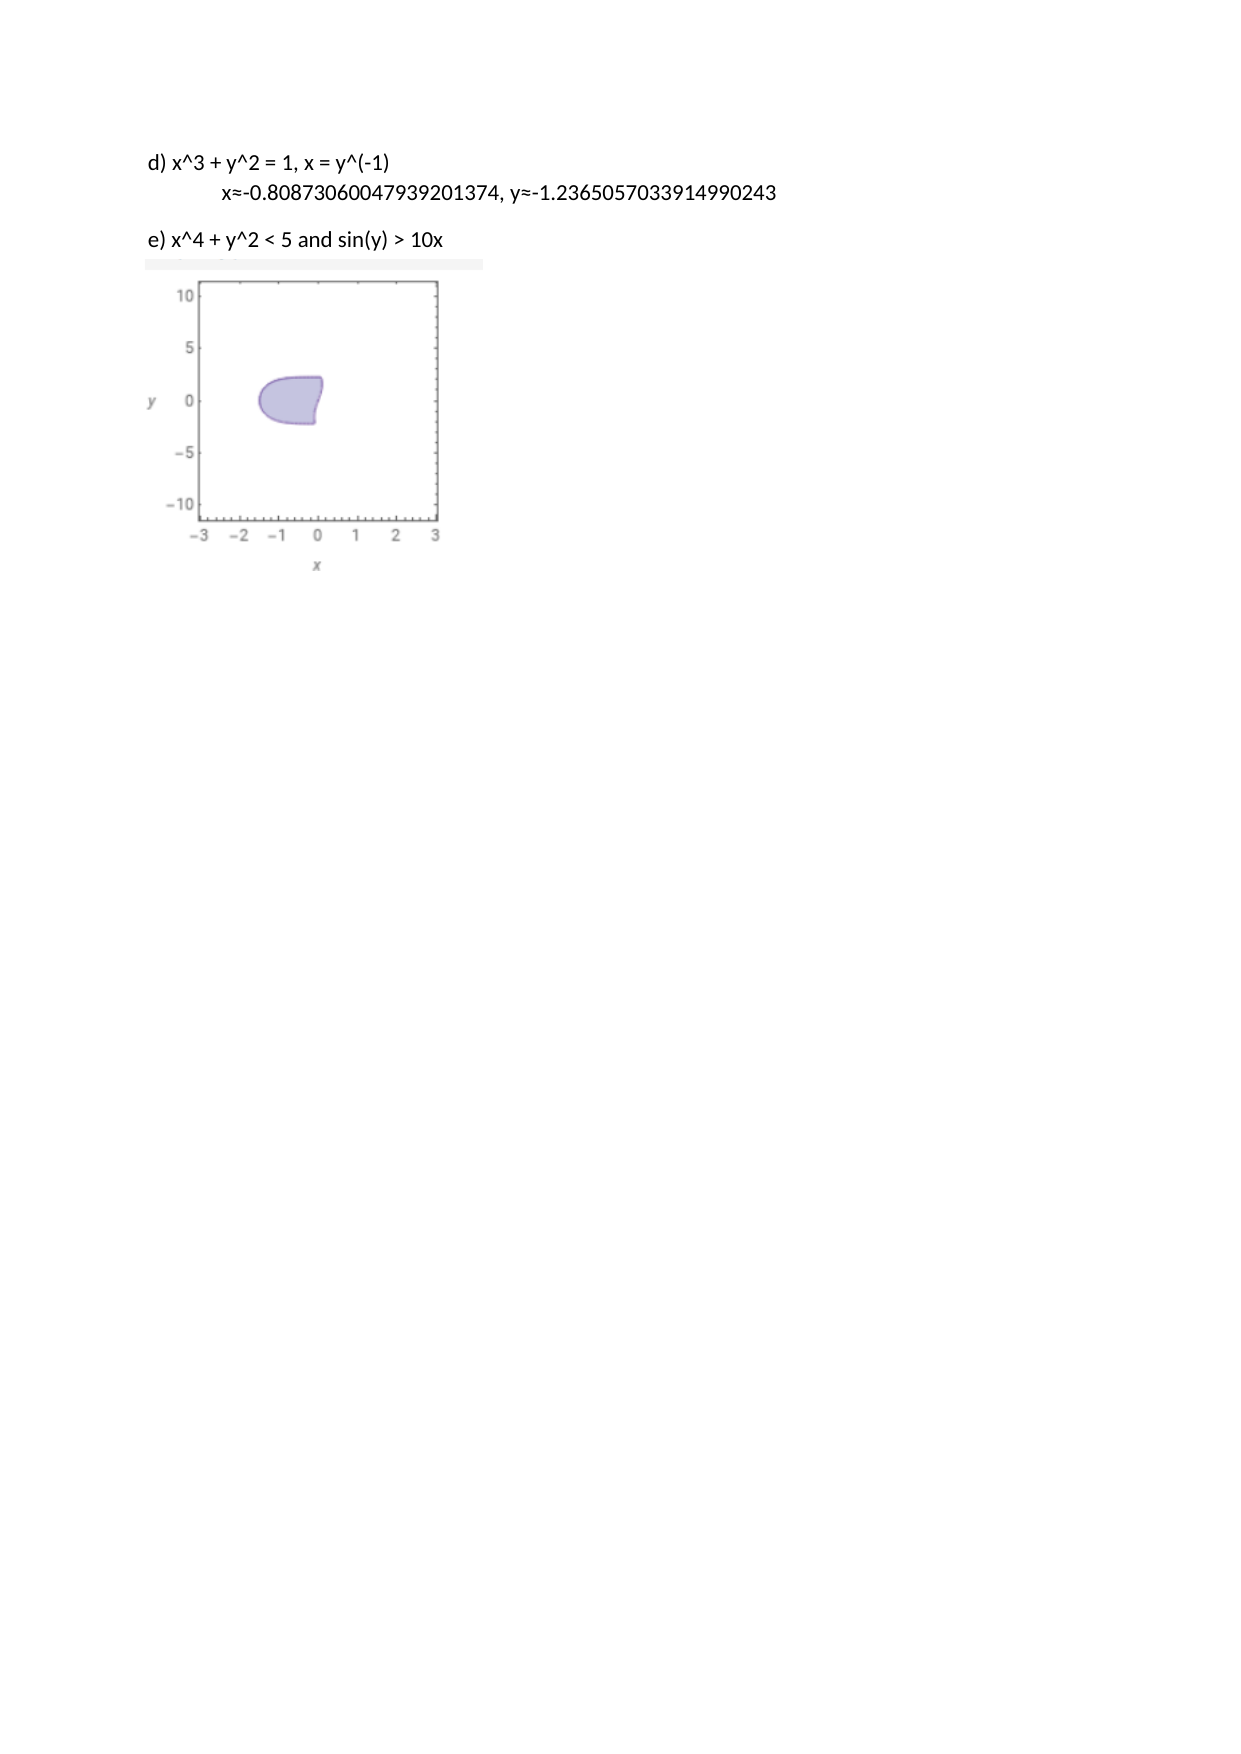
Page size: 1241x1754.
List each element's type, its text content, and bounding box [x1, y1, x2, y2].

text d) x^3 + y^2 = 1, x = y^(-1) x≈-0.80873060047939201374, y≈-1.2365057033914990243 [148, 148, 1093, 206]
picture [144, 259, 483, 571]
text e) x^4 + y^2 < 5 and sin(y) > 10x [148, 225, 1093, 253]
